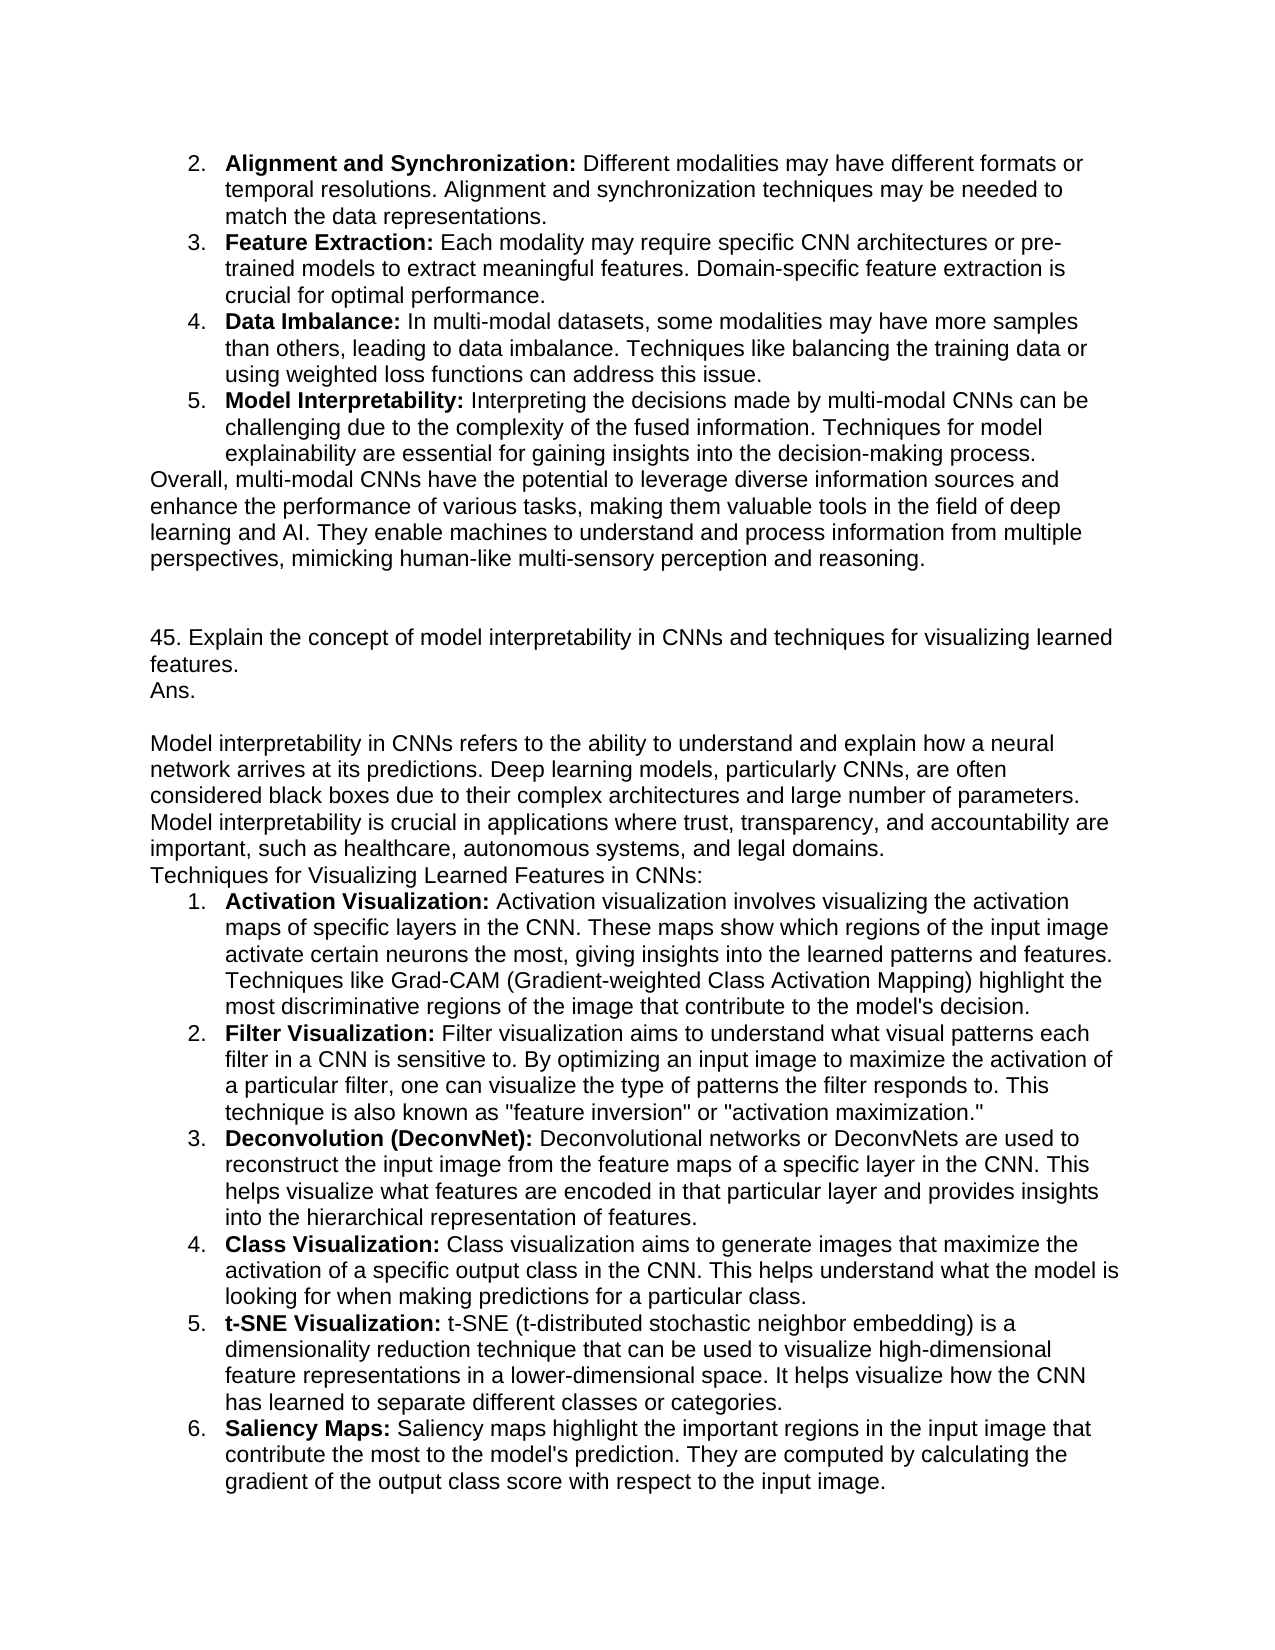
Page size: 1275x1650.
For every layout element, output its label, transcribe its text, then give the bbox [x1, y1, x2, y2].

list Data Imbalance: In multi-modal datasets, some modalities may have more samples than others, leading to data imbalance. Techniques like balancing the training data or using weighted loss functions can address this issue. [187, 308, 1125, 387]
list Filter Visualization: Filter visualization aims to understand what visual patterns each filter in a CNN is sensitive to. By optimizing an input image to maximize the activation of a particular filter, one can visualize the type of patterns the filter responds to. This technique is also known as "feature inversion" or "activation maximization." [187, 1020, 1125, 1125]
text Ans. [150, 677, 1125, 703]
list Alignment and Synchronization: Different modalities may have different formats or temporal resolutions. Alignment and synchronization techniques may be needed to match the data representations. [187, 150, 1125, 229]
list Feature Extraction: Each modality may require specific CNN architectures or pre-trained models to extract meaningful features. Domain-specific feature extraction is crucial for optimal performance. [187, 229, 1125, 308]
text Overall, multi-modal CNNs have the potential to leverage diverse information sources and enhance the performance of various tasks, making them valuable tools in the field of deep learning and AI. They enable machines to understand and process information from multiple perspectives, mimicking human-like multi-sensory perception and reasoning. [150, 466, 1125, 572]
list t-SNE Visualization: t-SNE (t-distributed stochastic neighbor embedding) is a dimensionality reduction technique that can be used to visualize high-dimensional feature representations in a lower-dimensional space. It helps visualize how the CNN has learned to separate different classes or categories. [187, 1309, 1125, 1415]
list Saliency Maps: Saliency maps highlight the important regions in the input image that contribute the most to the model's prediction. They are computed by calculating the gradient of the output class score with respect to the input image. [187, 1415, 1125, 1494]
list Deconvolution (DeconvNet): Deconvolutional networks or DeconvNets are used to reconstruct the input image from the feature maps of a specific layer in the CNN. This helps visualize what features are encoded in that particular layer and provides insights into the hierarchical representation of features. [187, 1125, 1125, 1231]
list Class Visualization: Class visualization aims to generate images that maximize the activation of a specific output class in the CNN. This helps understand what the model is looking for when making predictions for a particular class. [187, 1231, 1125, 1309]
text Model interpretability in CNNs refers to the ability to understand and explain how a neural network arrives at its predictions. Deep learning models, particularly CNNs, are often considered black boxes due to their complex architectures and large number of parameters. Model interpretability is crucial in applications where trust, transparency, and accountability are important, such as healthcare, autonomous systems, and legal domains. [150, 703, 1125, 862]
text Techniques for Visualizing Learned Features in CNNs: [150, 862, 1125, 888]
text 45. Explain the concept of model interpretability in CNNs and techniques for visualizing learned features. [150, 624, 1125, 677]
list Activation Visualization: Activation visualization involves visualizing the activation maps of specific layers in the CNN. These maps show which regions of the input image activate certain neurons the most, giving insights into the learned patterns and features. Techniques like Grad-CAM (Gradient-weighted Class Activation Mapping) highlight the most discriminative regions of the image that contribute to the model's decision. [187, 888, 1125, 1020]
list Model Interpretability: Interpreting the decisions made by multi-modal CNNs can be challenging due to the complexity of the fused information. Techniques for model explainability are essential for gaining insights into the decision-making process. [187, 387, 1125, 466]
